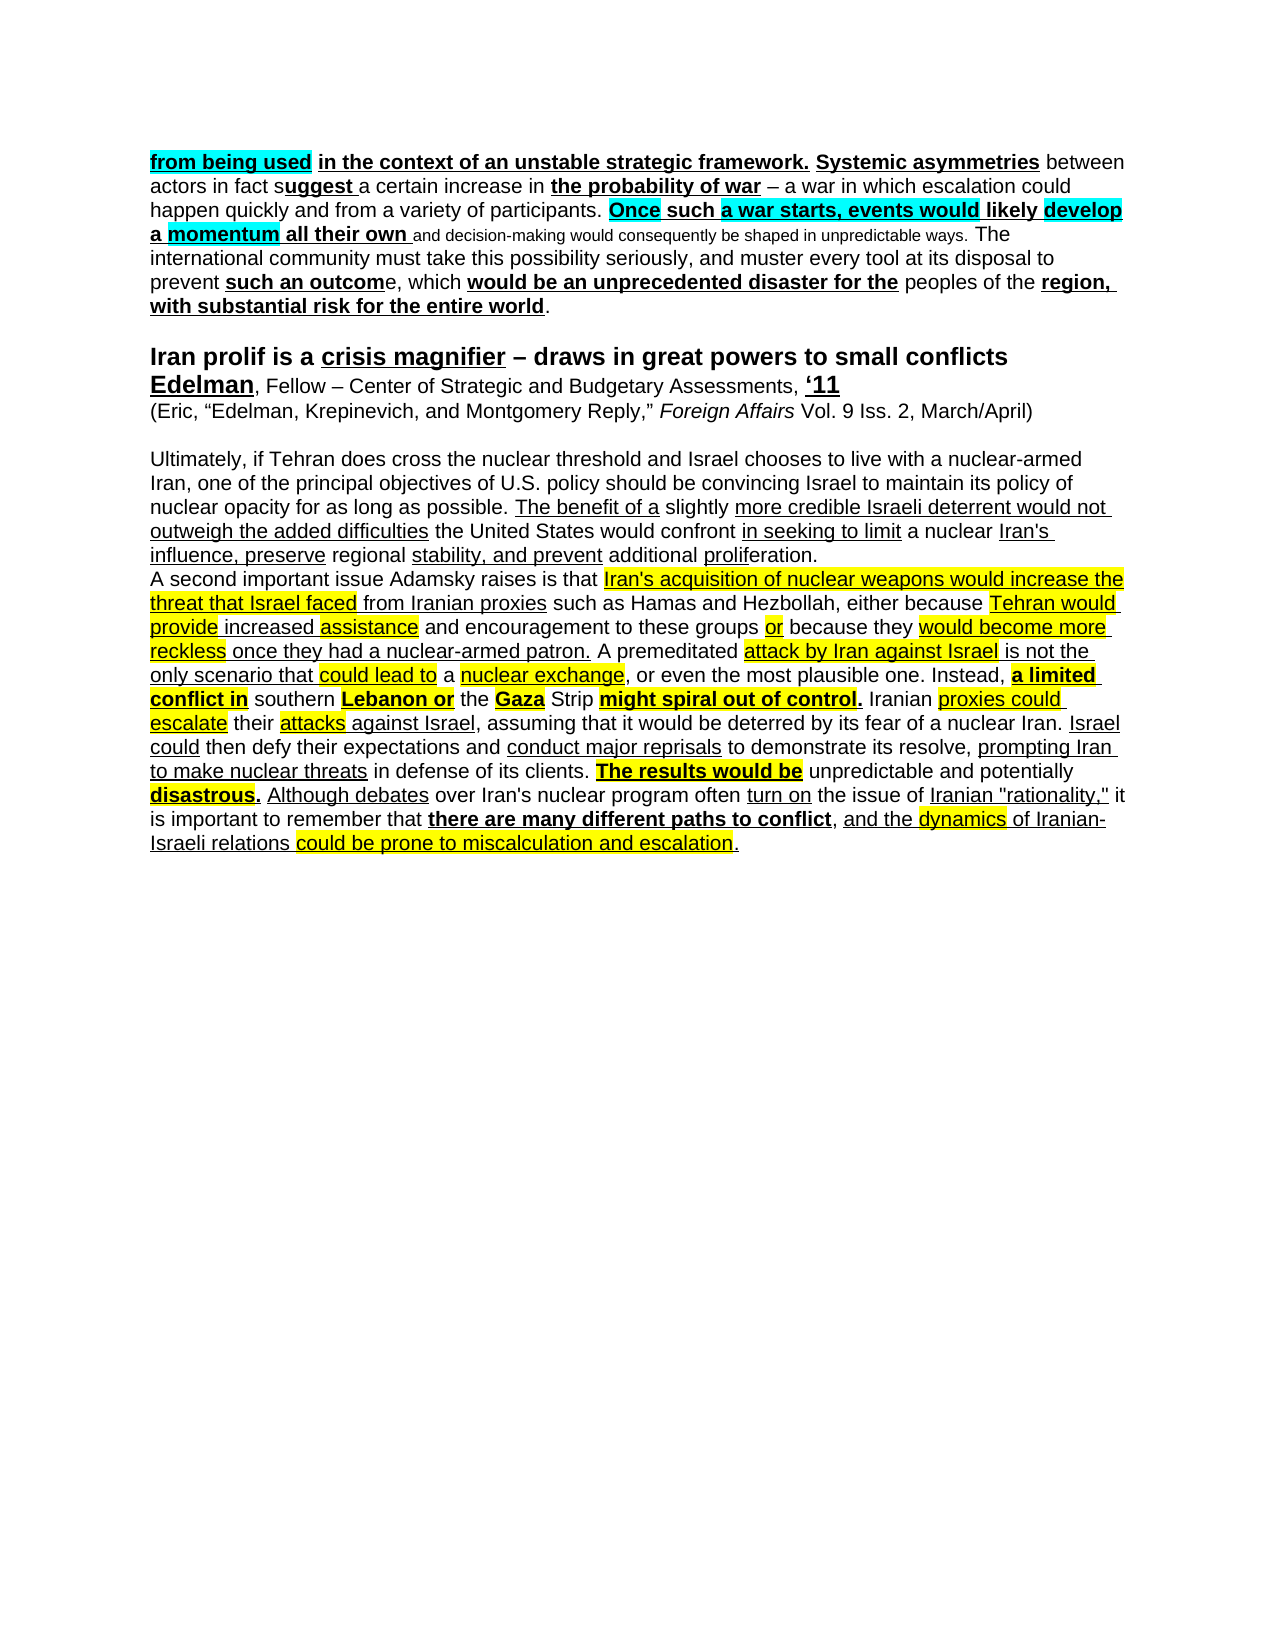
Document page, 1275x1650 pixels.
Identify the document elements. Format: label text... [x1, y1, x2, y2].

text Iran prolif is a crisis magnifier – draws in great powers to small conflicts [150, 342, 1125, 370]
text Ultimately, if Tehran does cross the nuclear threshold and Israel chooses to live with a nuclear-armed Iran, one of the principal objectives of U.S. policy should be convincing Israel to maintain its policy of nuclear opacity for as long as possible. The benefit of a slightly more credible Israeli deterrent would not outweigh the added difficulties the United States would confront in seeking to limit a nuclear Iran's influence, preserve regional stability, and prevent additional proliferation. [150, 447, 1125, 567]
text (Eric, “Edelman, Krepinevich, and Montgomery Reply,” Foreign Affairs Vol. 9 Iss. 2, March/April) [150, 399, 1125, 423]
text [150, 150, 1125, 318]
text A second important issue Adamsky raises is that Iran's acquisition of nuclear weapons would increase the threat that Israel faced from Iranian proxies such as Hamas and Hezbollah, either because Tehran would provide increased assistance and encouragement to these groups or because they would become more reckless once they had a nuclear-armed patron. A premeditated attack by Iran against Israel is not the only scenario that could lead to a nuclear exchange, or even the most plausible one. Instead, a limited conflict in southern Lebanon or the Gaza Strip might spiral out of control. Iranian proxies could escalate their attacks against Israel, assuming that it would be deterred by its fear of a nuclear Iran. Israel could then defy their expectations and conduct major reprisals to demonstrate its resolve, prompting Iran to make nuclear threats in defense of its clients. The results would be unpredictable and potentially disastrous. Although debates over Iran's nuclear program often turn on the issue of Iranian "rationality," it is important to remember that there are many different paths to conflict, and the dynamics of Iranian-Israeli relations could be prone to miscalculation and escalation. [150, 567, 1125, 854]
text Edelman, Fellow – Center of Strategic and Budgetary Assessments, ‘11 [150, 370, 1125, 399]
